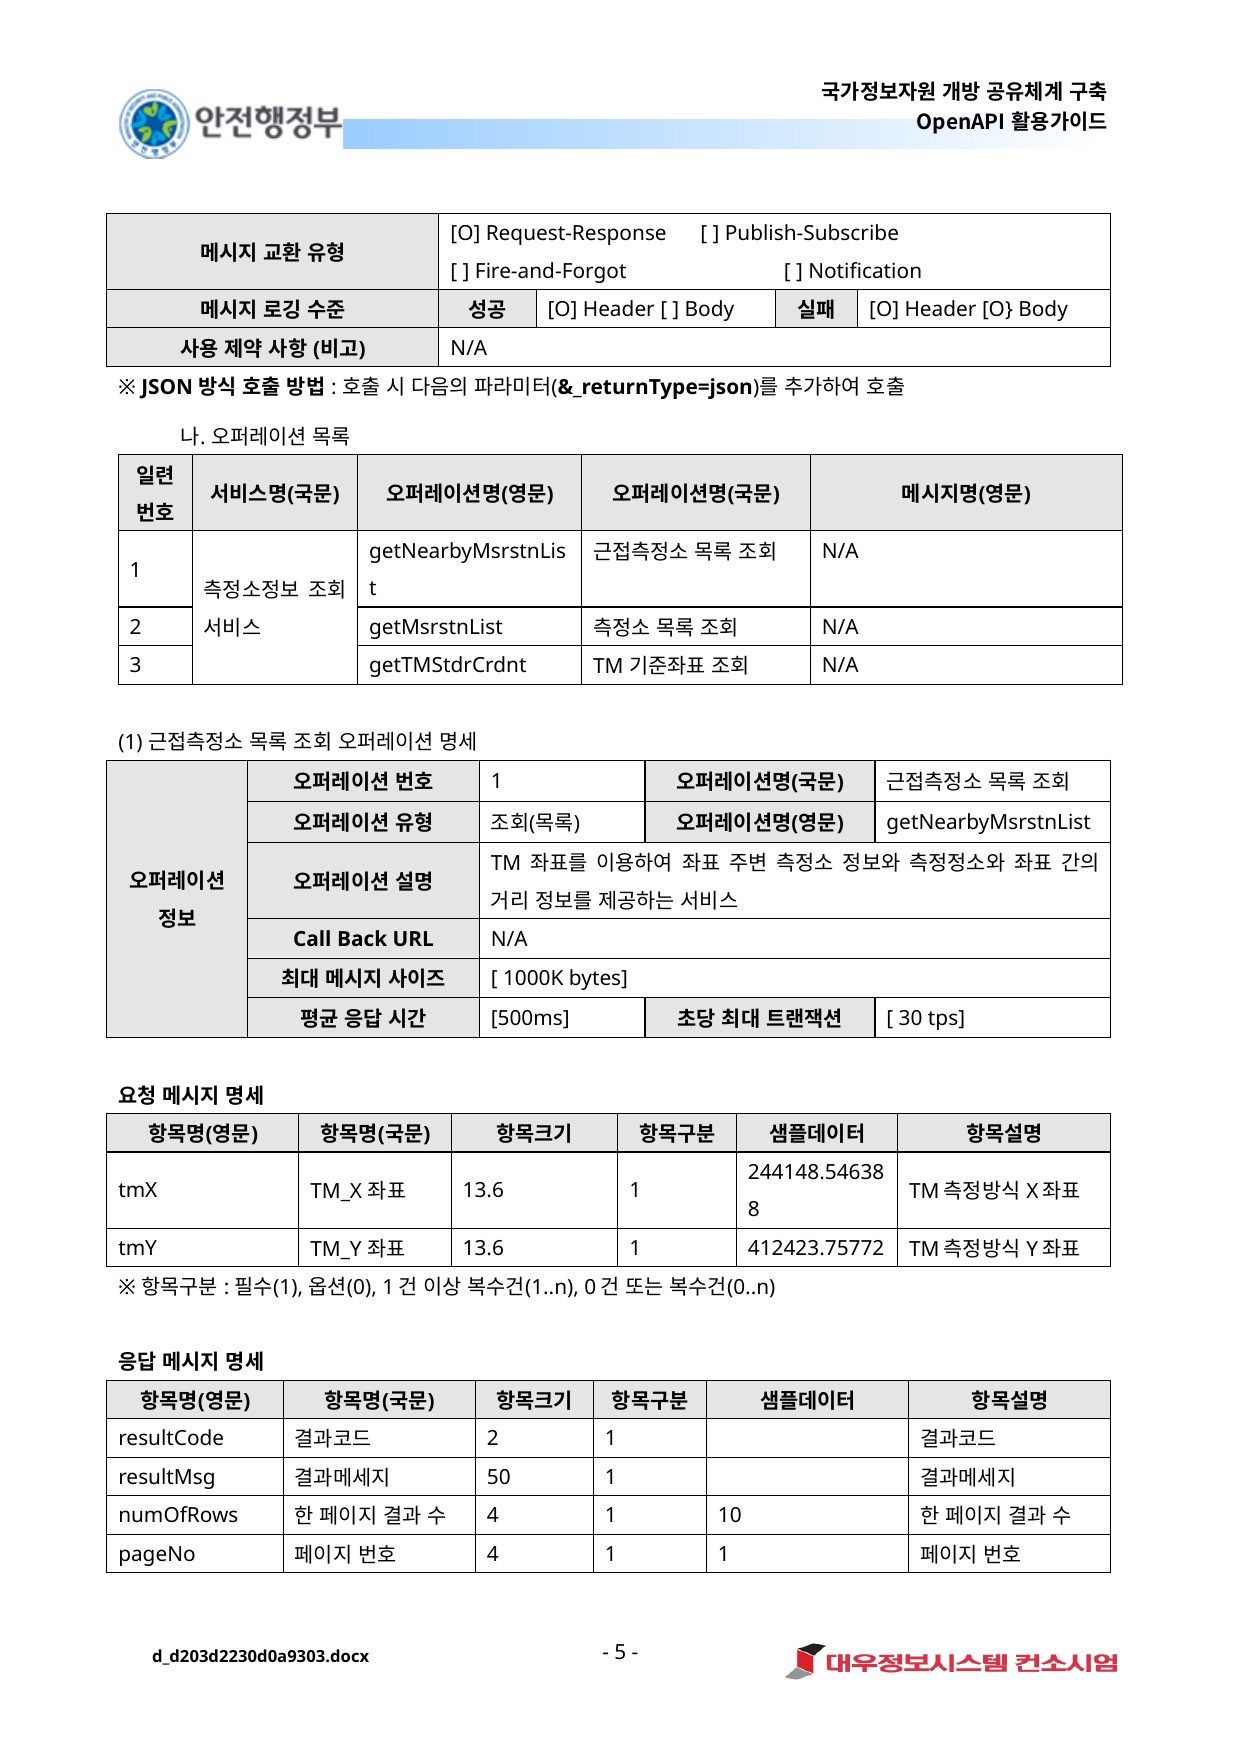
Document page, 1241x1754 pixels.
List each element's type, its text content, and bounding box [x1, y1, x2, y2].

subtitle 응답 메시지 명세 [118, 1342, 1122, 1379]
table_cell [707, 1458, 908, 1495]
table_header 오퍼레이션 번호 [248, 761, 479, 801]
text ※ JSON 방식 호출 방법 : 호출 시 다음의 파라미터(&_returnType=json)를 추가하여 호출 [118, 367, 1122, 404]
table_header 샘플데이터 [707, 1381, 908, 1418]
table_cell resultMsg [107, 1458, 283, 1495]
table_cell N/A [811, 608, 1122, 645]
table_header 항목명(국문) [299, 1114, 451, 1151]
table_cell 1 [618, 1229, 736, 1266]
table_cell 한 페이지 결과 수 [909, 1496, 1110, 1534]
table_header 오퍼레이션명(영문) [358, 455, 581, 530]
table_cell numOfRows [107, 1496, 283, 1534]
table_cell 1 [594, 1535, 706, 1572]
table_cell TM_Y 좌표 [299, 1229, 451, 1266]
table_cell [O] Request-Response [ ] Publish-Subscribe [ ] Fire-and-Forgot [ ] Notification [439, 214, 1110, 289]
table_cell 사용 제약 사항 (비고) [107, 328, 438, 366]
table_header 근접측정소 목록 조회 [876, 761, 1110, 801]
table_cell 1 [594, 1458, 706, 1495]
table_cell 한 페이지 결과 수 [284, 1496, 475, 1534]
table_cell getNearbyMsrstnList [358, 531, 581, 606]
table_cell tmY [107, 1229, 298, 1266]
table_cell TM 좌표를 이용하여 좌표 주변 측정소 정보와 측정정소와 좌표 간의 거리 정보를 제공하는 서비스 [480, 843, 1110, 918]
table_header 오퍼레이션명(국문) [582, 455, 810, 530]
table_cell 실패 [776, 290, 857, 327]
table_cell 1 [594, 1496, 706, 1534]
table_header 항목명(국문) [284, 1381, 475, 1418]
table_cell 최대 메시지 사이즈 [248, 959, 479, 997]
table_cell TM 기준좌표 조회 [582, 646, 810, 683]
table_cell 1 [618, 1153, 736, 1227]
table_cell 오퍼레이션 설명 [248, 843, 479, 918]
table_cell N/A [480, 919, 1110, 957]
table_cell TM측정방식 X좌표 [898, 1153, 1110, 1227]
table_cell 성공 [439, 290, 536, 327]
table_header 오퍼레이션 정보 [107, 761, 247, 1037]
table_header 항목설명 [909, 1381, 1110, 1418]
table_cell [ 1000K bytes] [480, 959, 1110, 997]
table_cell 결과메세지 [909, 1458, 1110, 1495]
table_header 항목구분 [594, 1381, 706, 1418]
table_header 메시지명(영문) [811, 455, 1122, 530]
table_cell 평균 응답 시간 [248, 998, 479, 1037]
table_header 항목설명 [898, 1114, 1110, 1151]
table_cell 2 [476, 1419, 593, 1457]
table_cell 1 [594, 1419, 706, 1457]
table_cell [707, 1419, 908, 1457]
table_cell [500ms] [480, 998, 644, 1037]
table_cell 측정소 목록 조회 [582, 608, 810, 645]
table_cell 1 [119, 531, 192, 606]
table_header 항목구분 [618, 1114, 736, 1151]
table_cell getMsrstnList [358, 608, 581, 645]
table_cell 10 [707, 1496, 908, 1534]
table_cell [O] Header [ ] Body [537, 290, 775, 327]
table_cell N/A [811, 646, 1122, 683]
table_cell 오퍼레이션 유형 [248, 802, 479, 842]
table_cell 3 [119, 646, 192, 683]
table_header 샘플데이터 [737, 1114, 897, 1151]
table_cell TM_X 좌표 [299, 1153, 451, 1227]
text ※ 항목구분 : 필수(1), 옵션(0), 1건 이상 복수건(1..n), 0건 또는 복수건(0..n) [118, 1267, 1122, 1304]
picture [783, 1635, 1123, 1680]
table_cell 페이지 번호 [909, 1535, 1110, 1572]
table_cell 초당 최대 트랜잭션 [646, 998, 874, 1037]
table_cell getNearbyMsrstnList [876, 802, 1110, 842]
table_cell 4 [476, 1535, 593, 1572]
table_cell [ 30 tps] [876, 998, 1110, 1037]
table_cell getTMStdrCrdnt [358, 646, 581, 683]
table_cell 412423.75772 [737, 1229, 897, 1266]
table_cell 1 [707, 1535, 908, 1572]
table_cell 근접측정소 목록 조회 [582, 531, 810, 606]
table_cell 2 [119, 608, 192, 645]
table_header 항목명(영문) [107, 1381, 283, 1418]
table_cell N/A [811, 531, 1122, 606]
table_cell 메시지 로깅 수준 [107, 290, 438, 327]
table_cell 메시지 교환 유형 [107, 214, 438, 289]
table_cell tmX [107, 1153, 298, 1227]
table_cell N/A [439, 328, 1110, 366]
table_cell 페이지 번호 [284, 1535, 475, 1572]
table_cell 244148.546388 [737, 1153, 897, 1227]
table_cell 결과메세지 [284, 1458, 475, 1495]
table_cell pageNo [107, 1535, 283, 1572]
table_cell 조회(목록) [480, 802, 644, 842]
table_cell [O] Header [O} Body [858, 290, 1110, 327]
table_cell Call Back URL [248, 919, 479, 957]
table_header 항목크기 [476, 1381, 593, 1418]
picture [118, 88, 344, 159]
subtitle 요청 메시지 명세 [118, 1075, 1122, 1113]
table_cell 오퍼레이션명(영문) [646, 802, 874, 842]
table_header 1 [480, 761, 644, 801]
table_header 서비스명(국문) [193, 455, 357, 530]
table_cell 결과코드 [284, 1419, 475, 1457]
table_header 일련번호 [119, 455, 192, 530]
subtitle 오퍼레이션 목록 [181, 417, 1122, 454]
table_cell TM측정방식 Y좌표 [898, 1229, 1110, 1266]
table_cell resultCode [107, 1419, 283, 1457]
table_cell 13.6 [452, 1153, 617, 1227]
table_cell 50 [476, 1458, 593, 1495]
subtitle 근접측정소 목록 조회 오퍼레이션 명세 [118, 722, 1122, 759]
table_cell 결과코드 [909, 1419, 1110, 1457]
table_header 항목크기 [452, 1114, 617, 1151]
table_cell 13.6 [452, 1229, 617, 1266]
table_cell 측정소정보 조회 서비스 [193, 531, 357, 683]
table_header 오퍼레이션명(국문) [646, 761, 874, 801]
table_header 항목명(영문) [107, 1114, 298, 1151]
table_cell 4 [476, 1496, 593, 1534]
